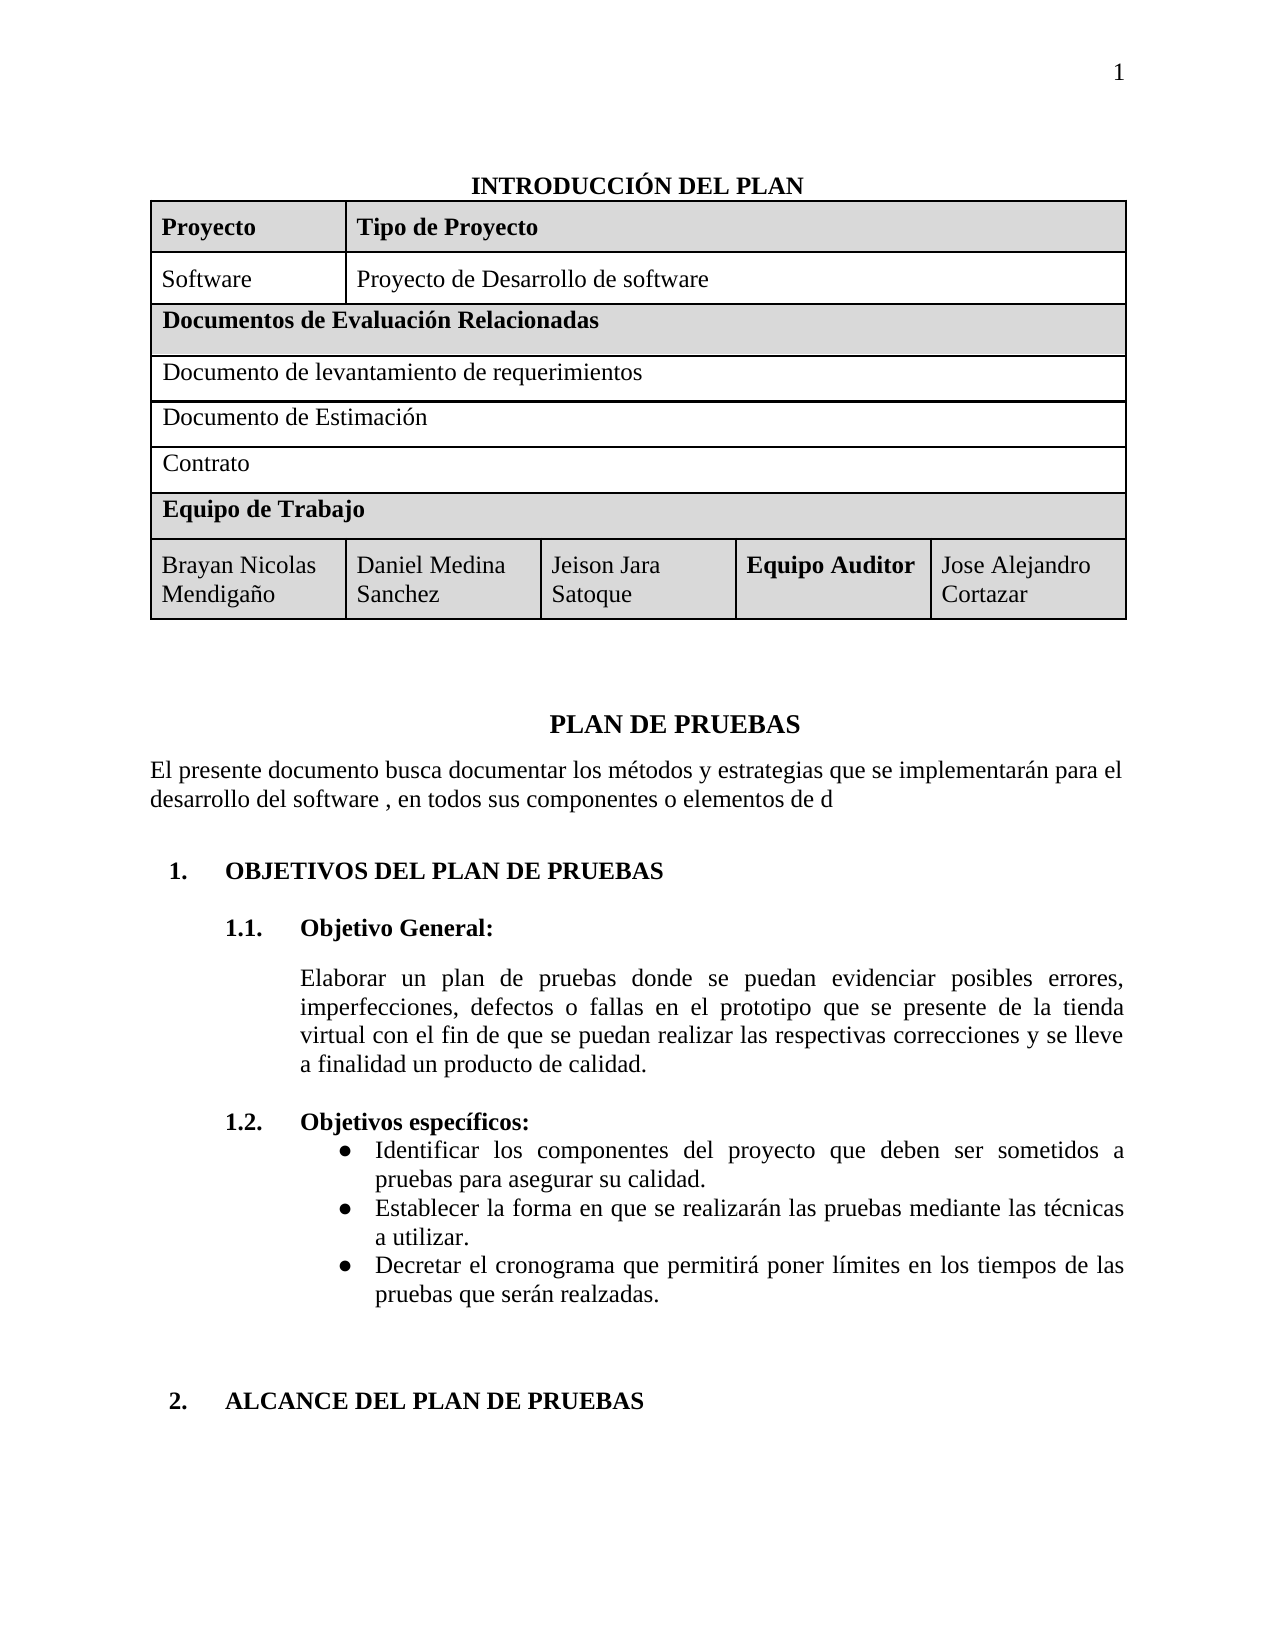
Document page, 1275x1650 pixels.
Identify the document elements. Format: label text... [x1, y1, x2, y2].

list Objetivo General: [262, 913, 1125, 942]
subtitle INTRODUCCIÓN DEL PLAN [150, 171, 1125, 199]
table_cell Documentos de Evaluación Relacionadas [152, 305, 1125, 354]
table_cell Equipo Auditor [737, 540, 930, 618]
table_cell Software [152, 253, 345, 303]
subtitle PLAN DE PRUEBAS [150, 709, 1125, 740]
list Establecer la forma en que se realizarán las pruebas mediante las técnicas a utilizar. [337, 1193, 1125, 1251]
table_header Proyecto [152, 202, 345, 251]
list OBJETIVOS DEL PLAN DE PRUEBAS [187, 856, 1125, 885]
list Identificar los componentes del proyecto que deben ser sometidos a pruebas para asegurar su calidad. [337, 1136, 1125, 1193]
table_cell Jose Alejandro Cortazar [932, 540, 1125, 618]
table_cell Documento de levantamiento de requerimientos [152, 357, 1125, 400]
list Decretar el cronograma que permitirá poner límites en los tiempos de las pruebas que serán realzadas. [337, 1251, 1125, 1308]
table_cell Documento de Estimación [152, 403, 1125, 446]
list Objetivos específicos: [262, 1107, 1125, 1136]
text El presente documento busca documentar los métodos y estrategias que se implementarán para el desarrollo del software , en todos sus componentes o elementos de d [150, 755, 1125, 813]
table_cell Jeison Jara Satoque [542, 540, 735, 618]
table_header Tipo de Proyecto [347, 202, 1125, 251]
list ALCANCE DEL PLAN DE PRUEBAS [187, 1386, 1125, 1415]
table_cell Proyecto de Desarrollo de software [347, 253, 1125, 303]
table_cell Brayan Nicolas Mendigaño [152, 540, 345, 618]
text Elaborar un plan de pruebas donde se puedan evidenciar posibles errores, imperfecciones, defectos o fallas en el prototipo que se presente de la tienda virtual con el fin de que se puedan realizar las respectivas correcciones y se lleve a finalidad un producto de calidad. [300, 963, 1125, 1078]
table_cell Contrato [152, 448, 1125, 492]
table_cell Daniel Medina Sanchez [347, 540, 540, 618]
table_cell Equipo de Trabajo [152, 494, 1125, 538]
